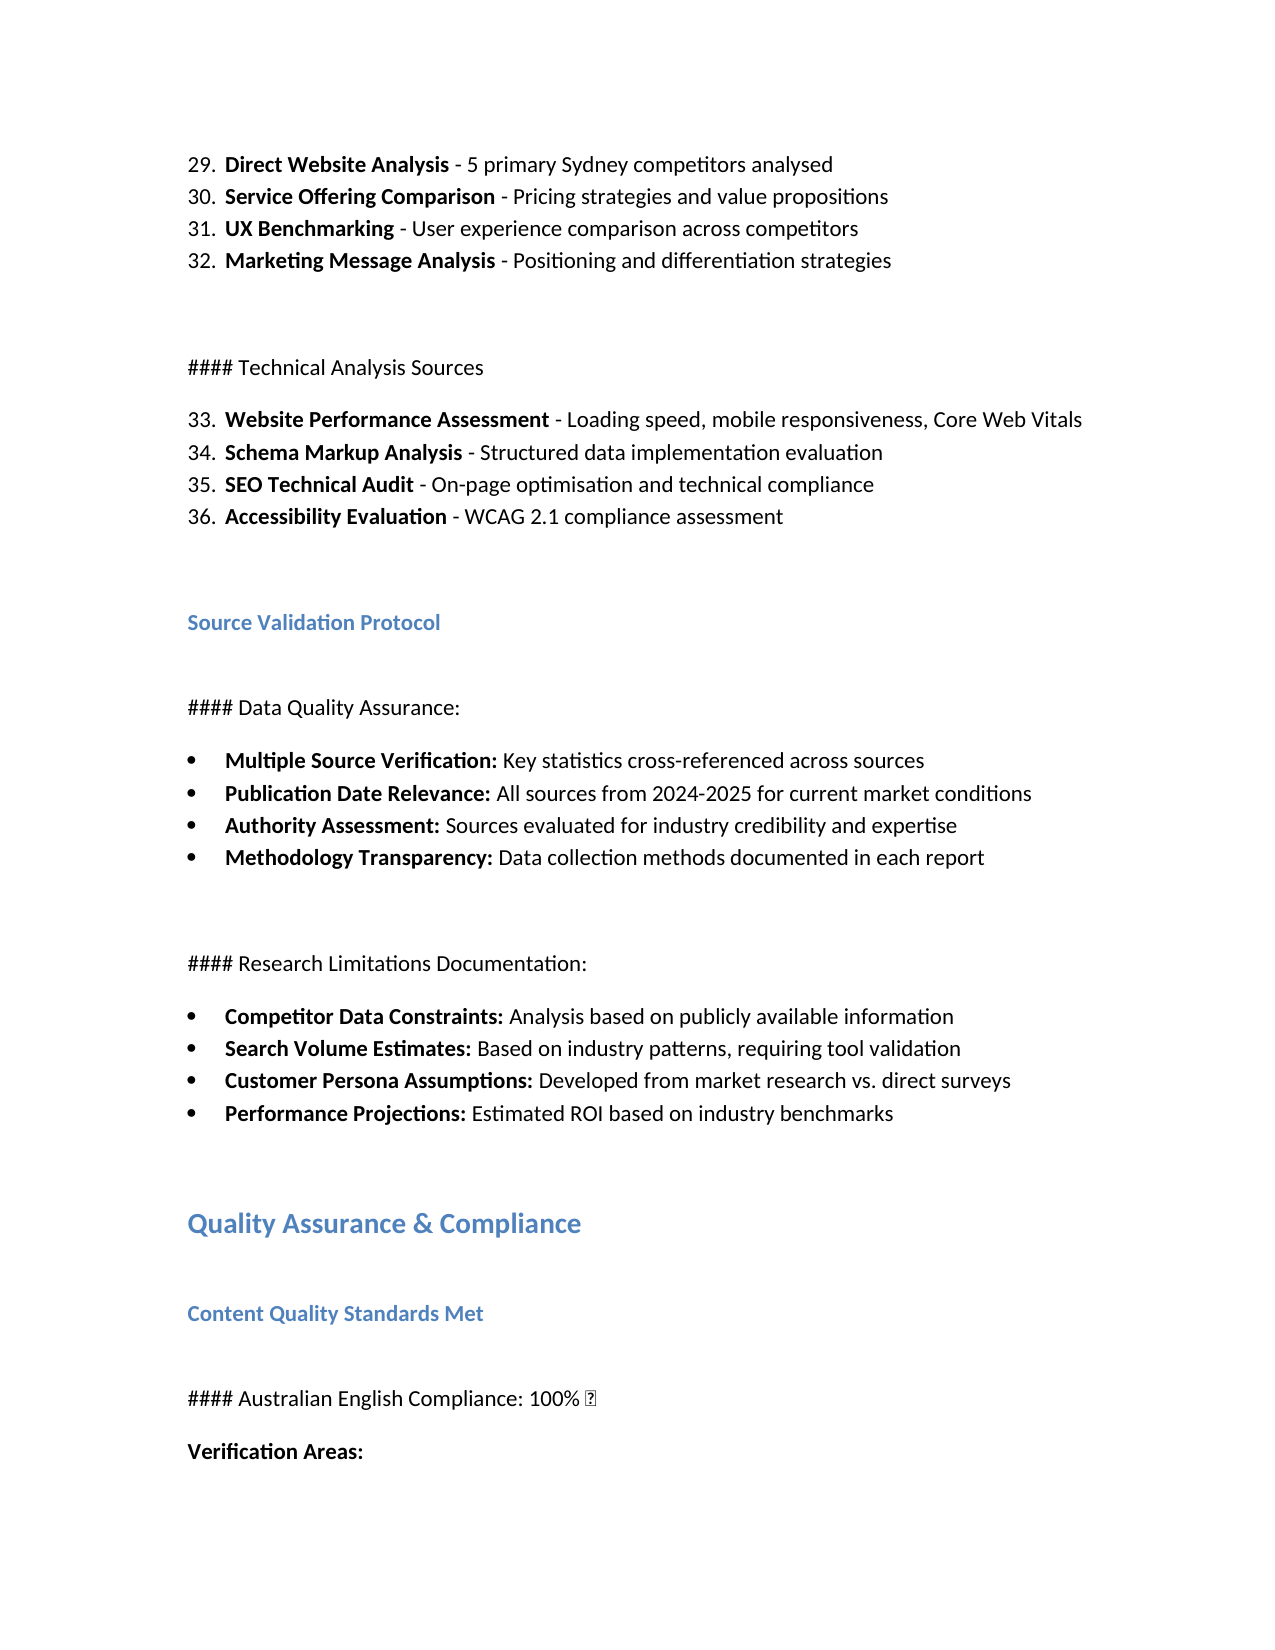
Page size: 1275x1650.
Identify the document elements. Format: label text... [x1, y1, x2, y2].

list Multiple Source Verification: Key statistics cross-referenced across sources [187, 746, 1087, 774]
text #### Research Limitations Documentation: [187, 949, 1087, 977]
list Direct Website Analysis - 5 primary Sydney competitors analysed [187, 150, 1087, 178]
text #### Data Quality Assurance: [187, 693, 1087, 721]
list Authority Assessment: Sources evaluated for industry credibility and expertise [187, 811, 1087, 839]
list Search Volume Estimates: Based on industry patterns, requiring tool validation [187, 1034, 1087, 1062]
subtitle Source Validation Protocol [187, 608, 1087, 636]
subtitle Content Quality Standards Met [187, 1299, 1087, 1327]
list Marketing Message Analysis - Positioning and differentiation strategies [187, 247, 1087, 274]
list Schema Markup Analysis - Structured data implementation evaluation [187, 438, 1087, 466]
list Service Offering Comparison - Pricing strategies and value propositions [187, 182, 1087, 210]
list Methodology Transparency: Data collection methods documented in each report [187, 843, 1087, 871]
list Customer Persona Assumptions: Developed from market research vs. direct surveys [187, 1066, 1087, 1094]
subtitle Quality Assurance & Compliance [187, 1205, 1087, 1240]
text #### Technical Analysis Sources [187, 353, 1087, 381]
list SEO Technical Audit - On-page optimisation and technical compliance [187, 470, 1087, 498]
list Website Performance Assessment - Loading speed, mobile responsiveness, Core Web Vitals [187, 406, 1087, 434]
list Accessibility Evaluation - WCAG 2.1 compliance assessment [187, 502, 1087, 530]
list UX Benchmarking - User experience comparison across competitors [187, 214, 1087, 242]
text #### Australian English Compliance: 100% ✅ [187, 1384, 1087, 1412]
text Verification Areas: [187, 1437, 1087, 1465]
list Competitor Data Constraints: Analysis based on publicly available information [187, 1002, 1087, 1030]
list Publication Date Relevance: All sources from 2024-2025 for current market conditions [187, 779, 1087, 807]
list Performance Projections: Estimated ROI based on industry benchmarks [187, 1099, 1087, 1127]
